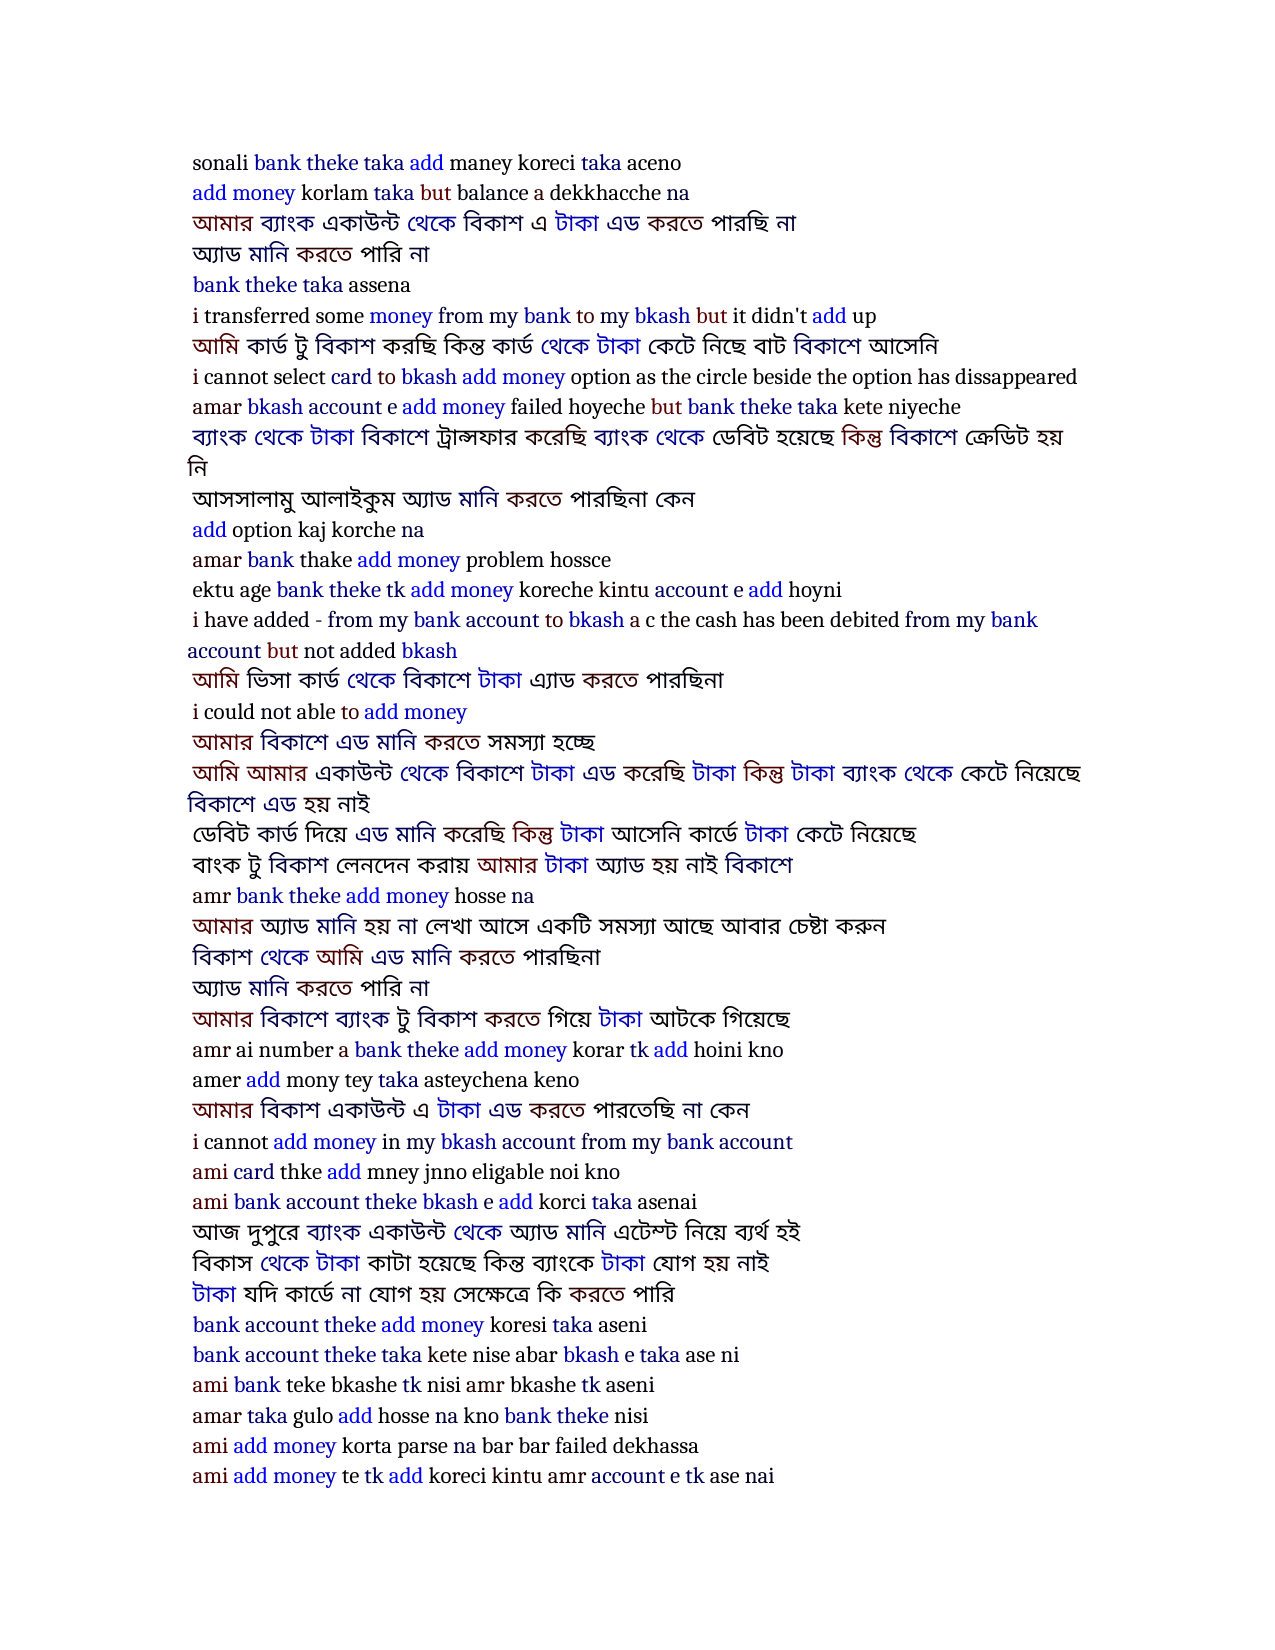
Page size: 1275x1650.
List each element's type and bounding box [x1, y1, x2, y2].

text [187, 150, 1087, 1489]
